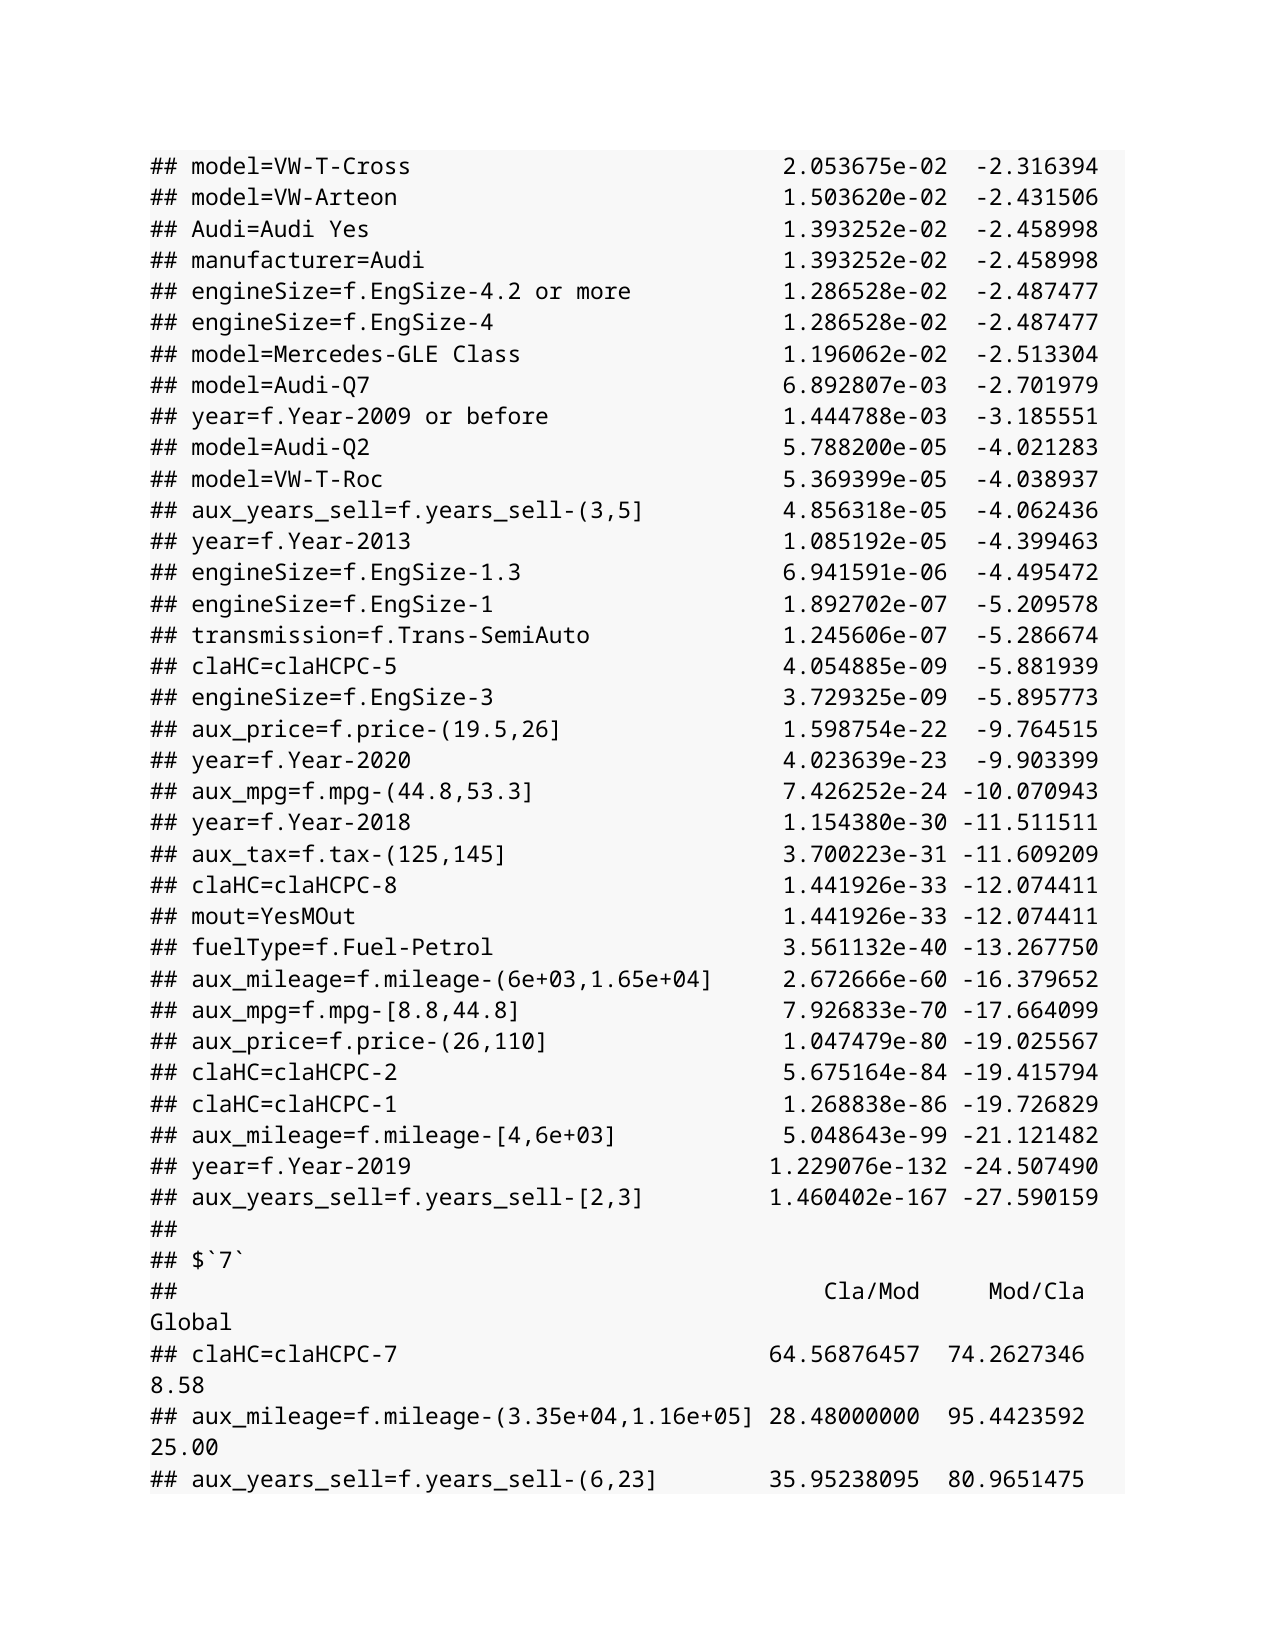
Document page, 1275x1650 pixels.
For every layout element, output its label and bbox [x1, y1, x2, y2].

text [150, 150, 1125, 1494]
